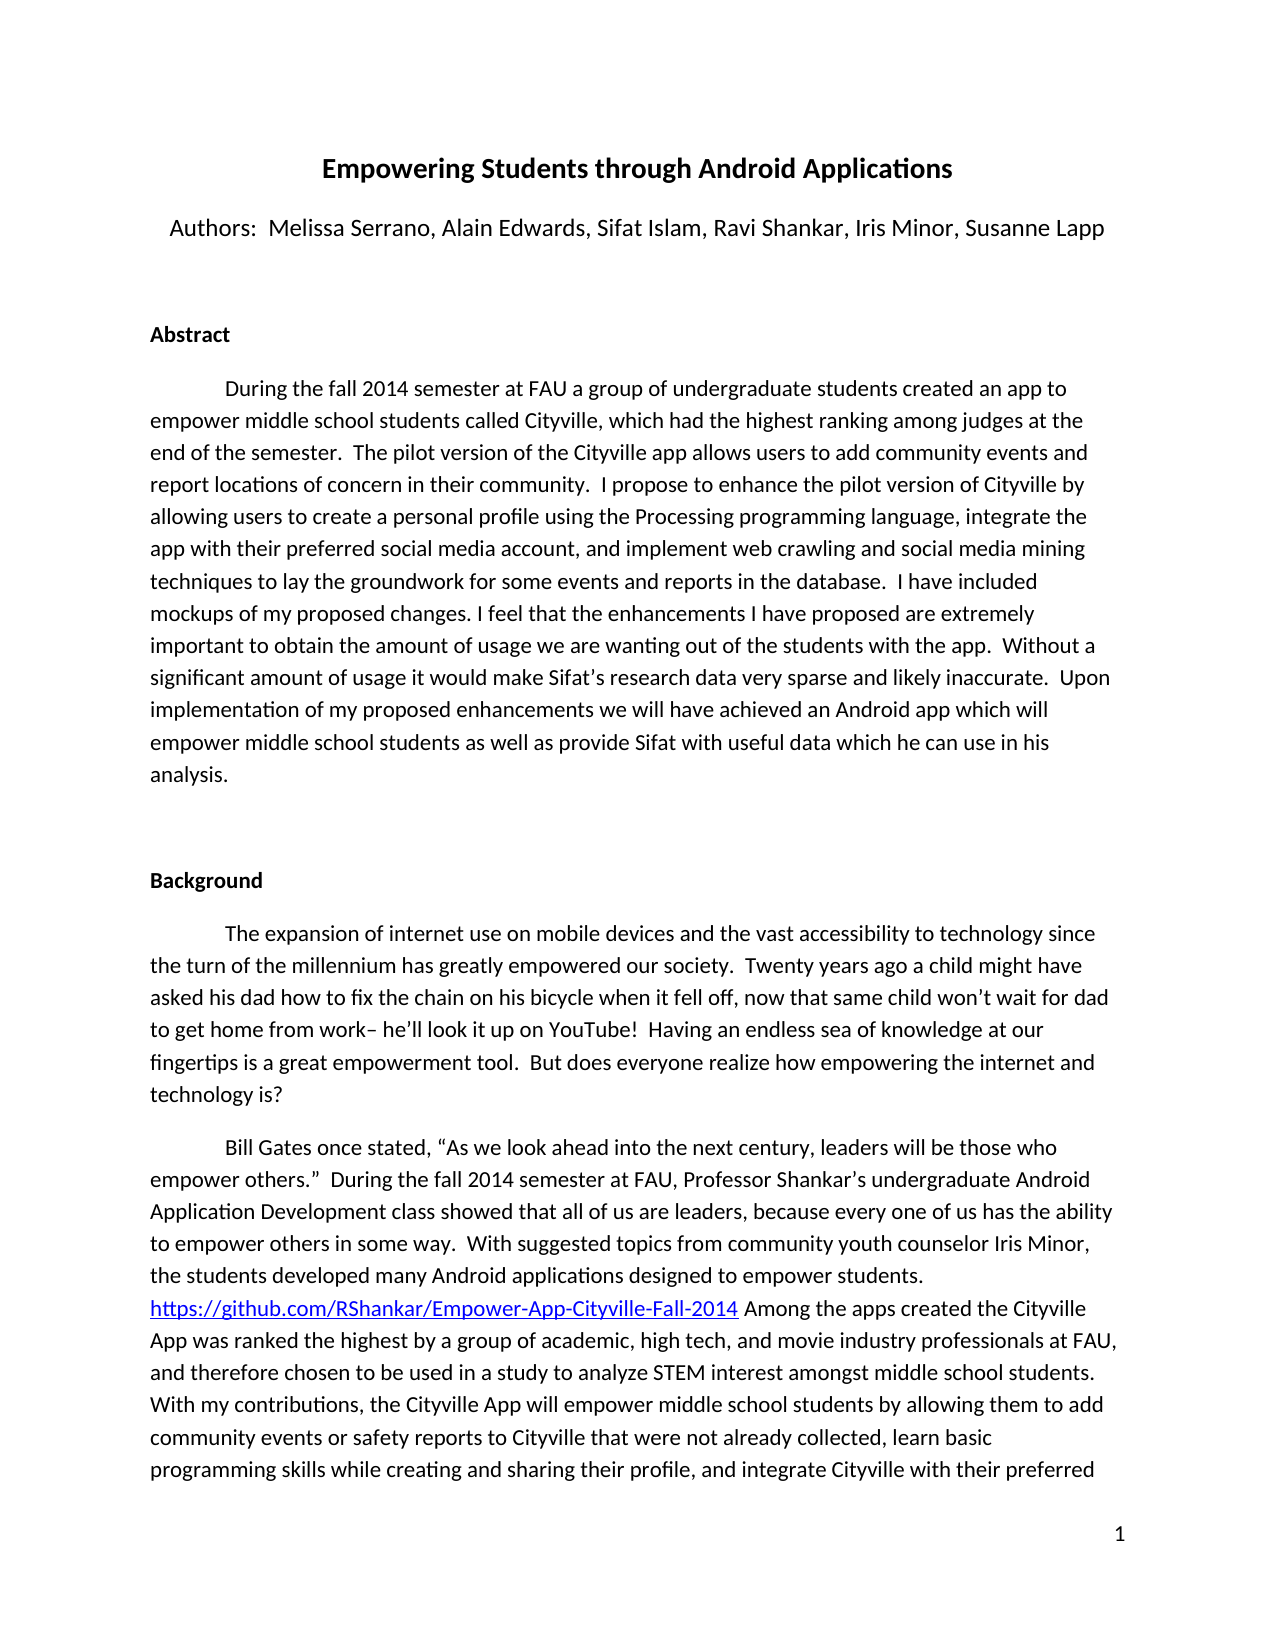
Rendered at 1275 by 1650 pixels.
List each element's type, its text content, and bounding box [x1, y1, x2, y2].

text Background [150, 866, 1125, 894]
text Empowering Students through Android Applications [150, 150, 1125, 186]
text The expansion of internet use on mobile devices and the vast accessibility to technology since the turn of the millennium has greatly empowered our society. Twenty years ago a child might have asked his dad how to fix the chain on his bicycle when it fell off, now that same child won’t wait for dad to get home from work– he’ll look it up on YouTube! Having an endless sea of knowledge at our fingertips is a great empowerment tool. But does everyone realize how empowering the internet and technology is? [150, 919, 1125, 1108]
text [150, 1133, 1125, 1483]
text Abstract [150, 321, 1125, 349]
text Authors: Melissa Serrano, Alain Edwards, Sifat Islam, Ravi Shankar, Iris Minor, Susanne Lapp [150, 212, 1125, 242]
text During the fall 2014 semester at FAU a group of undergraduate students created an app to empower middle school students called Cityville, which had the highest ranking among judges at the end of the semester. The pilot version of the Cityville app allows users to add community events and report locations of concern in their community. I propose to enhance the pilot version of Cityville by allowing users to create a personal profile using the Processing programming language, integrate the app with their preferred social media account, and implement web crawling and social media mining techniques to lay the groundwork for some events and reports in the database. I have included mockups of my proposed changes. I feel that the enhancements I have proposed are extremely important to obtain the amount of usage we are wanting out of the students with the app. Without a significant amount of usage it would make Sifat’s research data very sparse and likely inaccurate. Upon implementation of my proposed enhancements we will have achieved an Android app which will empower middle school students as well as provide Sifat with useful data which he can use in his analysis. [150, 374, 1125, 788]
